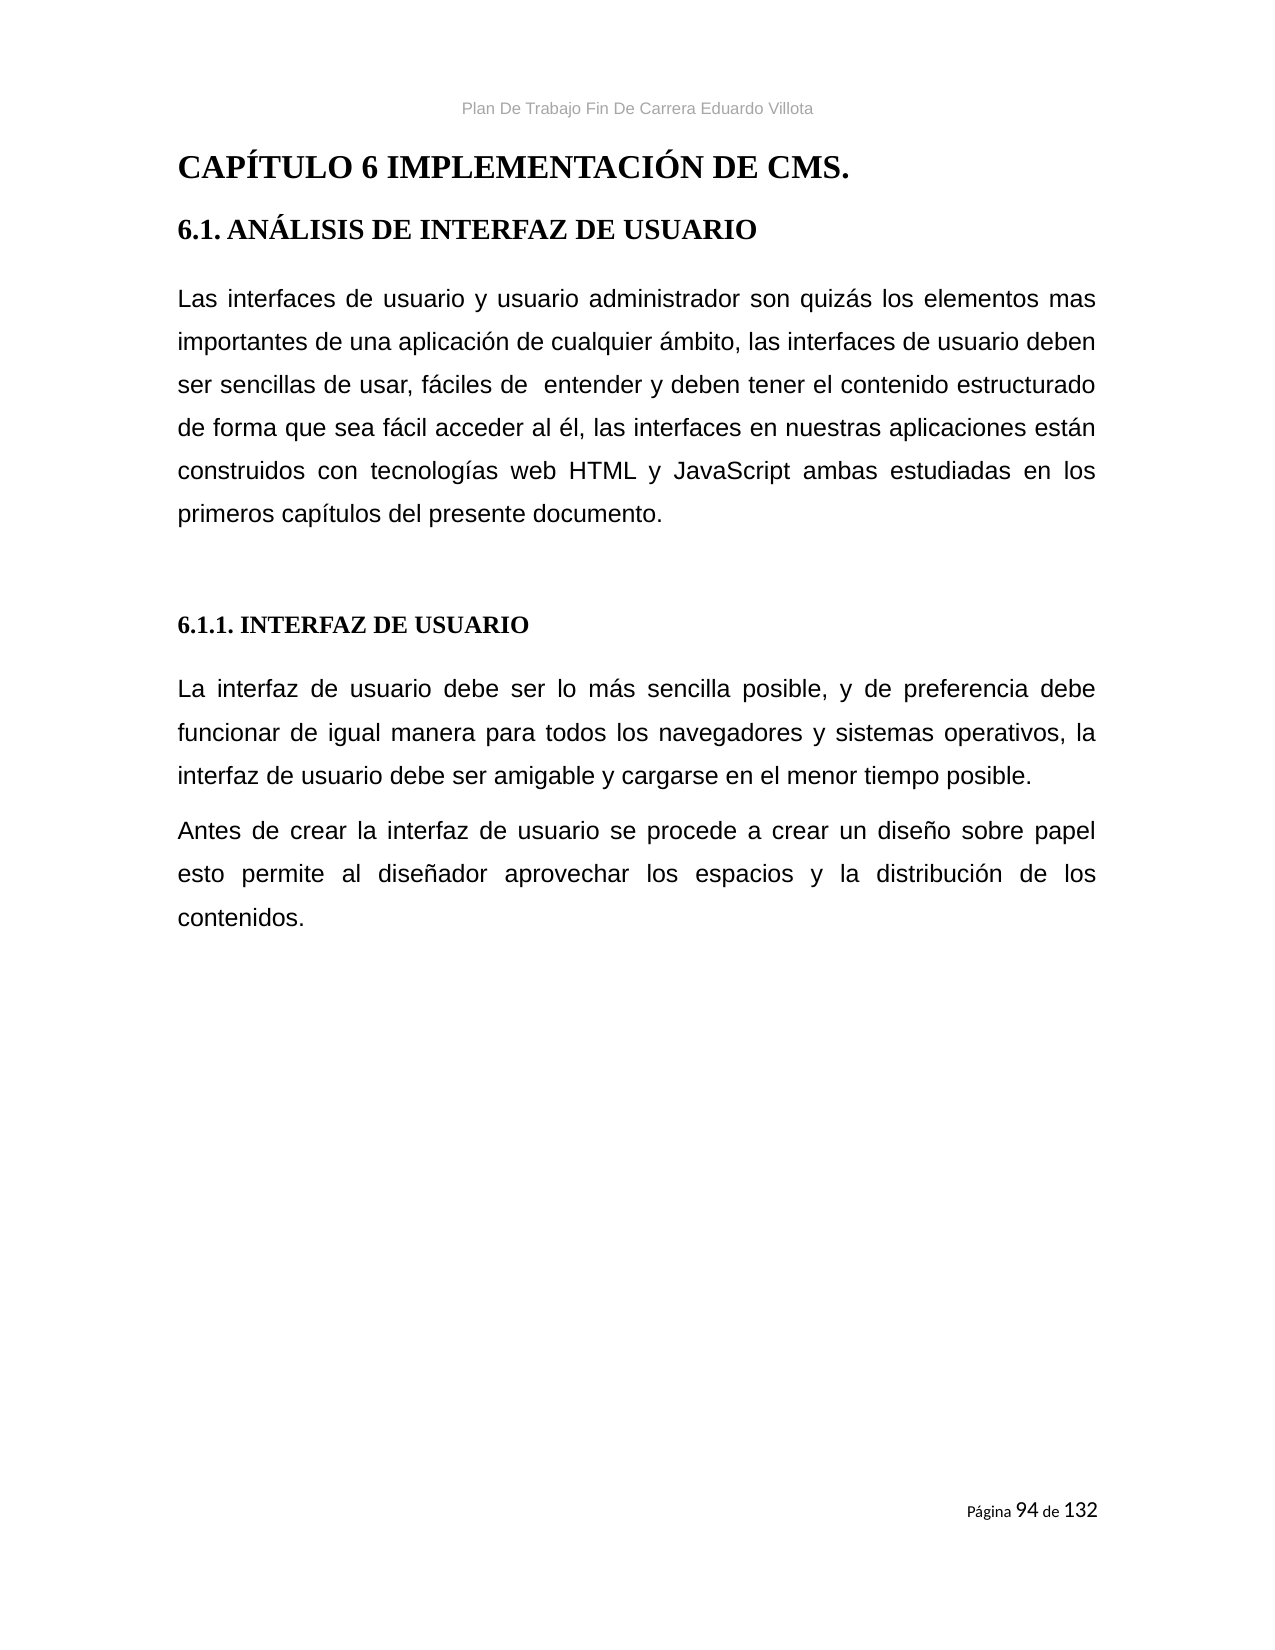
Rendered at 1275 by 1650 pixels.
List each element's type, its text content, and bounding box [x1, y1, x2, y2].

text Antes de crear la interfaz de usuario se procede a crear un diseño sobre papel esto permite al diseñador aprovechar los espacios y la distribución de los contenidos. [177, 816, 1098, 931]
text 6.1.1. INTERFAZ DE USUARIO [177, 611, 1098, 639]
text 6.1. ANÁLISIS DE INTERFAZ DE USUARIO [177, 212, 1098, 246]
text CAPÍTULO 6 IMPLEMENTACIÓN DE CMS. [177, 148, 1098, 186]
text La interfaz de usuario debe ser lo más sencilla posible, y de preferencia debe funcionar de igual manera para todos los navegadores y sistemas operativos, la interfaz de usuario debe ser amigable y cargarse en el menor tiempo posible. [177, 674, 1098, 789]
text Las interfaces de usuario y usuario administrador son quizás los elementos mas importantes de una aplicación de cualquier ámbito, las interfaces de usuario deben ser sencillas de usar, fáciles de entender y deben tener el contenido estructurado de forma que sea fácil acceder al él, las interfaces en nuestras aplicaciones están construidos con tecnologías web HTML y JavaScript ambas estudiadas en los primeros capítulos del presente documento. [177, 284, 1098, 528]
